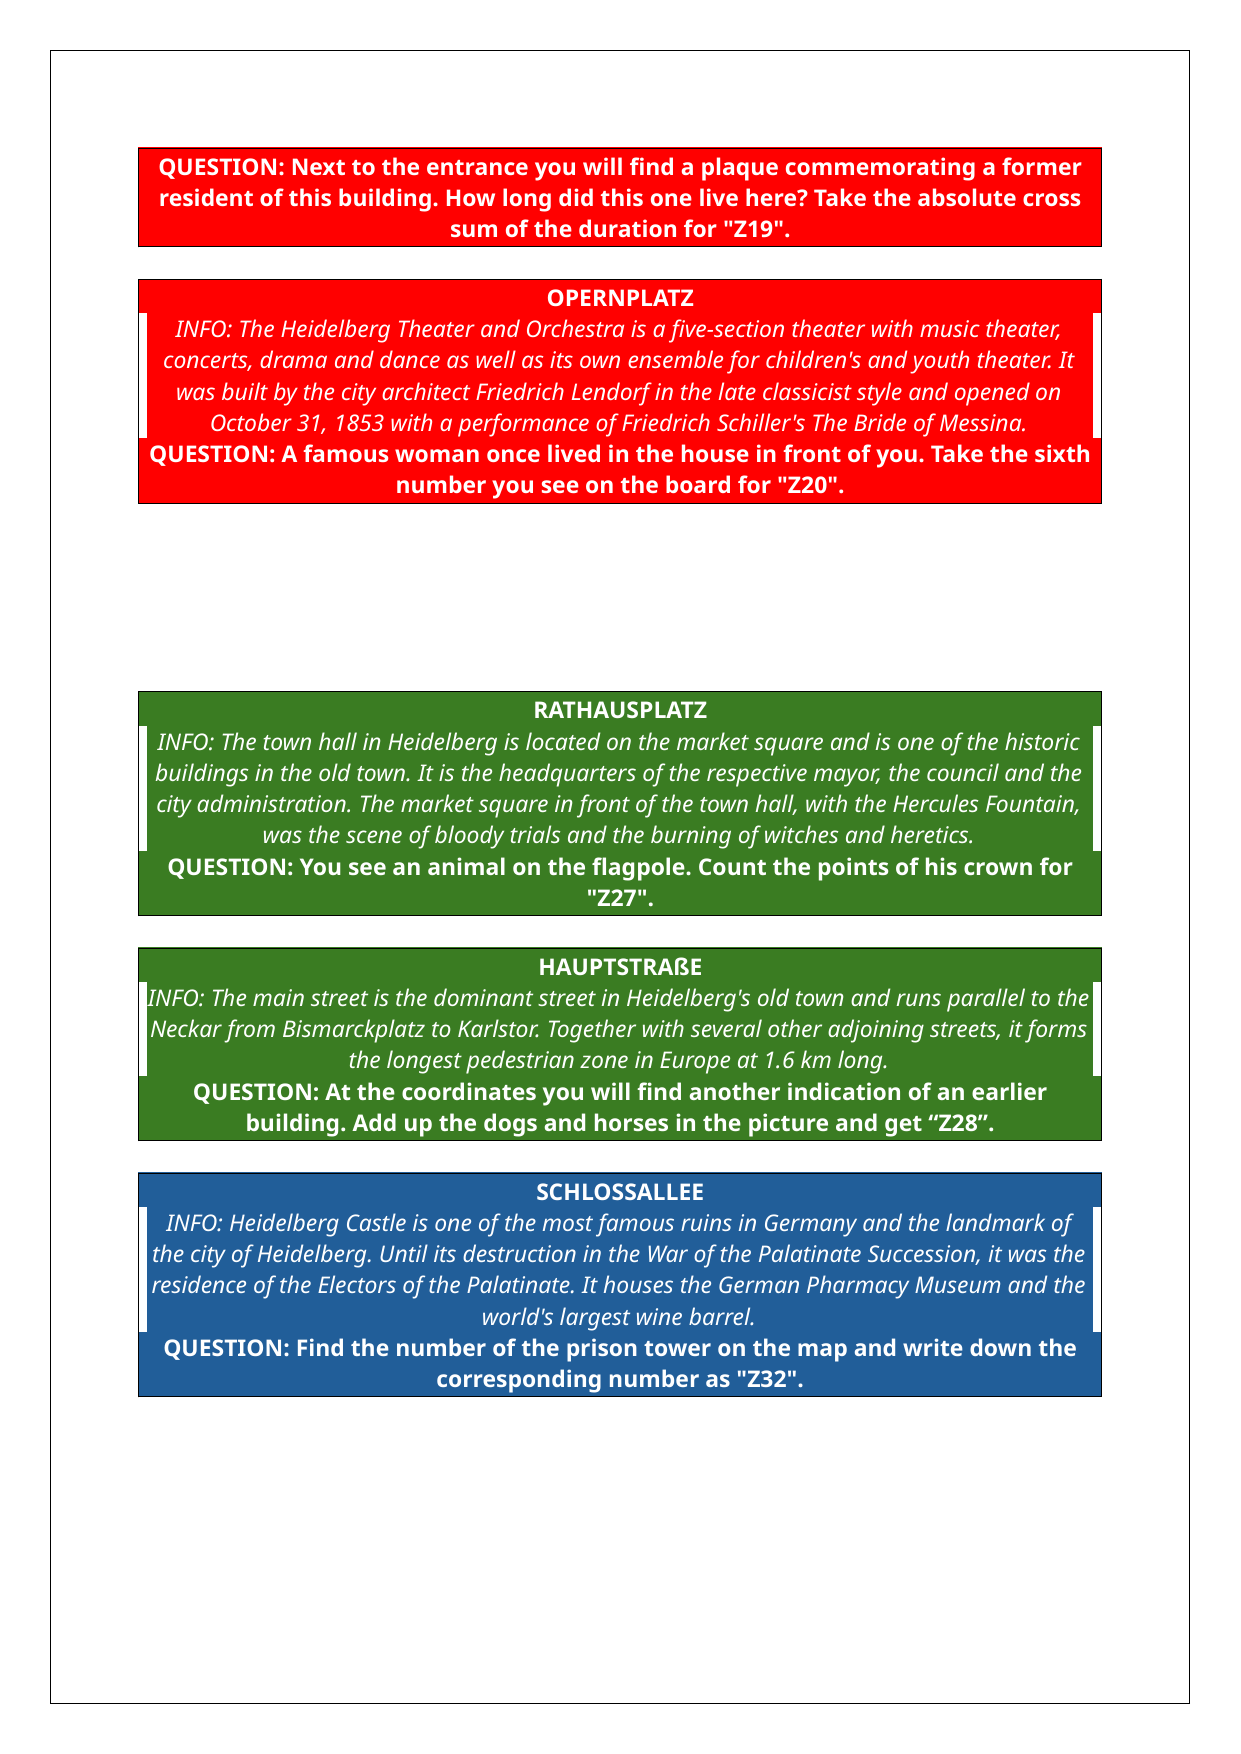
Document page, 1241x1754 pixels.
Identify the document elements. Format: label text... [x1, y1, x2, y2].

text QUESTION: Next to the entrance you will find a plaque commemorating a former resident of this building. How long did this one live here? Take the absolute cross sum of the duration for "Z19". [139, 149, 1101, 246]
text INFO: The Heidelberg Theater and Orchestra is a five-section theater with music theater, concerts, drama and dance as well as its own ensemble for children's and youth theater. It was built by the city architect Friedrich Lendorf in the late classicist style and opened on October 31, 1853 with a performance of Friedrich Schiller's The Bride of Messina. [147, 313, 1093, 435]
text QUESTION: Find the number of the prison tower on the map and write down the corresponding number as "Z32". [139, 1329, 1101, 1396]
text QUESTION: You see an animal on the flagpole. Count the points of his crown for "Z27". [139, 847, 1101, 915]
text QUESTION: A famous woman once lived in the house in front of you. Take the sixth number you see on the board for "Z20". [139, 435, 1101, 503]
text HAUPTSTRAßE [139, 949, 1101, 982]
text INFO: The town hall in Heidelberg is located on the market square and is one of the historic buildings in the old town. It is the headquarters of the respective mayor, the council and the city administration. The market square in front of the town hall, with the Hercules Fountain, was the scene of bloody trials and the burning of witches and heretics. [147, 726, 1093, 847]
text OPERNPLATZ [139, 280, 1101, 313]
text SCHLOSSALLEE [139, 1174, 1101, 1207]
text QUESTION: At the coordinates you will find another indication of an earlier building. Add up the dogs and horses in the picture and get “Z28”. [139, 1072, 1101, 1140]
text INFO: Heidelberg Castle is one of the most famous ruins in Germany and the landmark of the city of Heidelberg. Until its destruction in the War of the Palatinate Succession, it was the residence of the Electors of the Palatinate. It houses the German Pharmacy Museum and the world's largest wine barrel. [147, 1207, 1093, 1329]
text INFO: The main street is the dominant street in Heidelberg's old town and runs parallel to the Neckar from Bismarckplatz to Karlstor. Together with several other adjoining streets, it forms the longest pedestrian zone in Europe at 1.6 km long. [147, 982, 1093, 1072]
text RATHAUSPLATZ [139, 692, 1101, 726]
